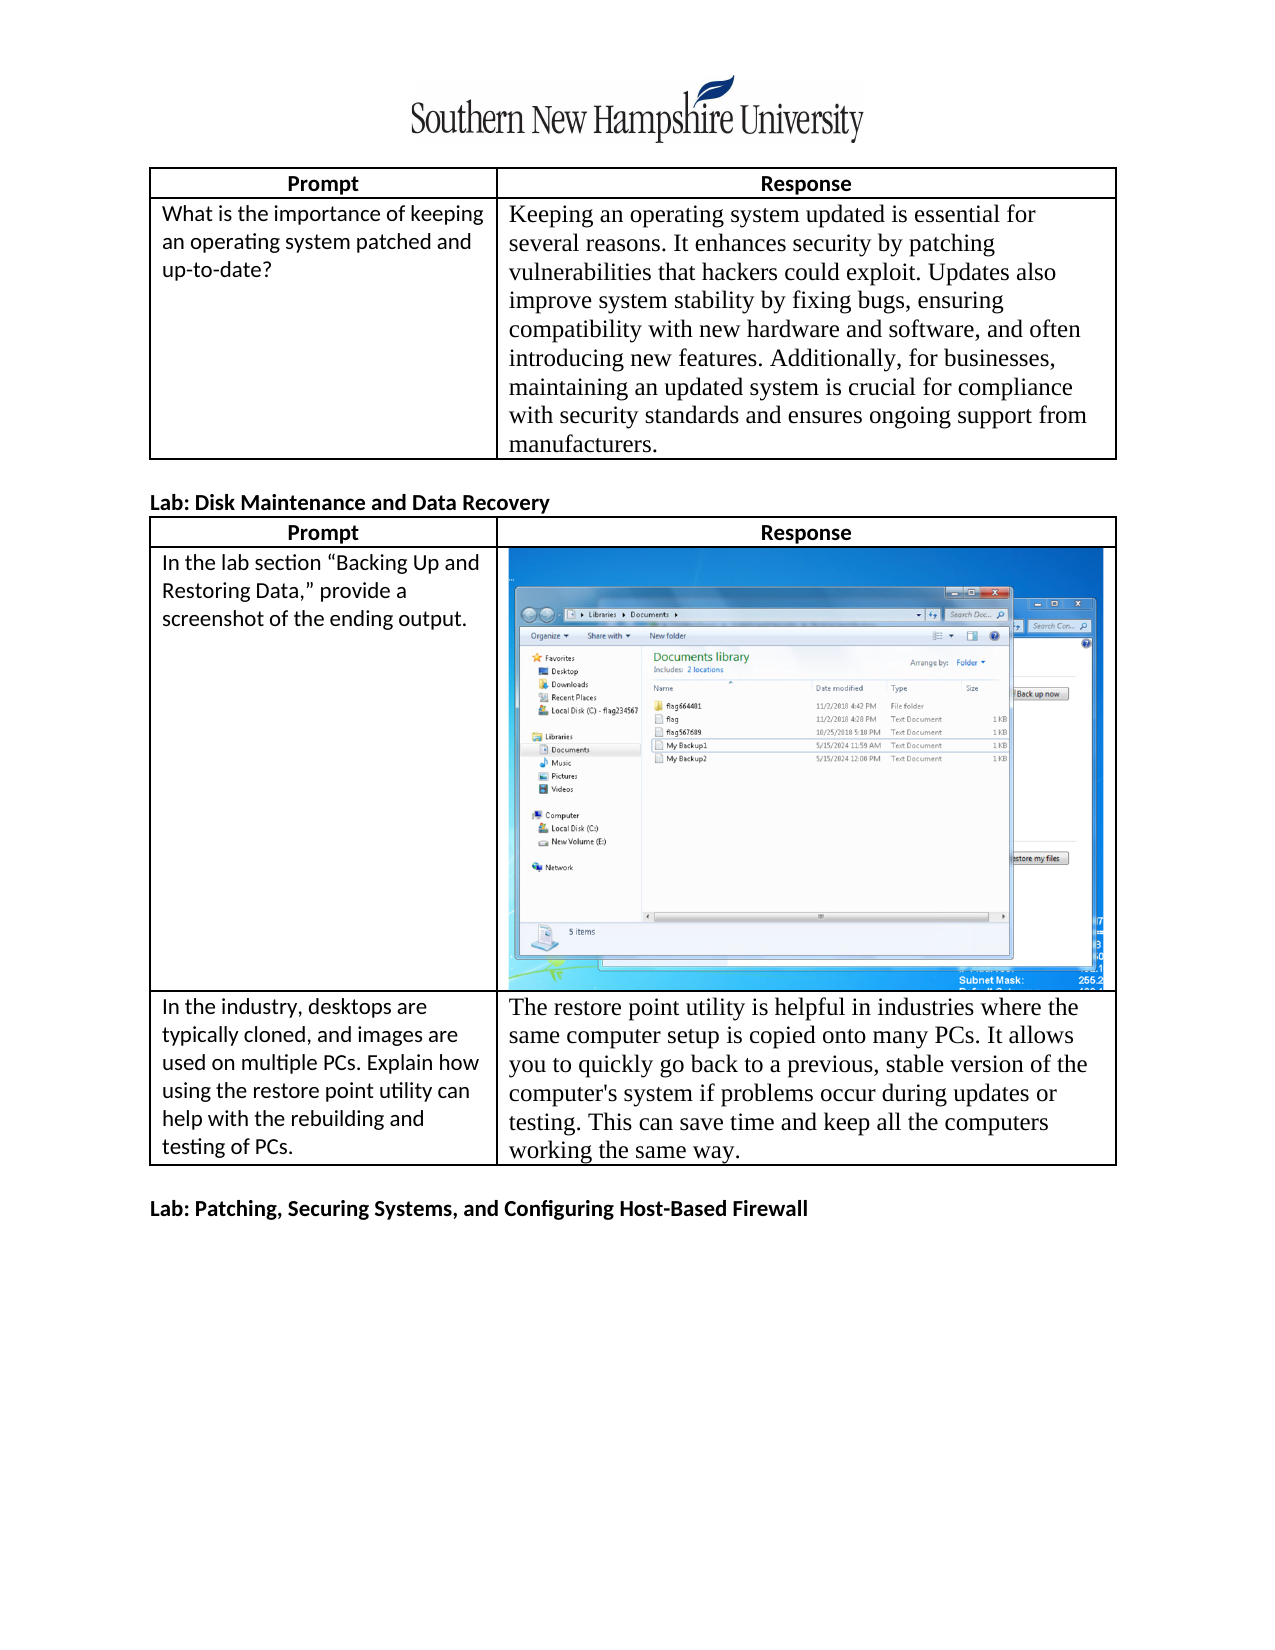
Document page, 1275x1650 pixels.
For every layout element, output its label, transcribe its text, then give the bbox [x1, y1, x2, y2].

table_cell The restore point utility is helpful in industries where the same computer setup is copied onto many PCs. It allows you to quickly go back to a previous, stable version of the computer's system if problems occur during updates or testing. This can save time and keep all the computers working the same way. [498, 992, 1115, 1164]
table_cell In the lab section “Backing Up and Restoring Data,” provide a screenshot of the ending output. [151, 548, 496, 990]
table_header Response [498, 169, 1115, 197]
subtitle Lab: Patching, Securing Systems, and Configuring Host-Based Firewall [150, 1194, 1125, 1222]
picture [508, 548, 1104, 990]
subtitle Lab: Disk Maintenance and Data Recovery [150, 488, 1125, 516]
table_header Prompt [151, 169, 496, 197]
table_header Response [498, 518, 1115, 546]
table_header Prompt [151, 518, 496, 546]
table_cell [498, 548, 508, 990]
table_cell In the industry, desktops are typically cloned, and images are used on multiple PCs. Explain how using the restore point utility can help with the rebuilding and testing of PCs. [151, 992, 496, 1164]
table_cell What is the importance of keeping an operating system patched and up-to-date? [151, 199, 496, 458]
picture [411, 75, 864, 143]
table_cell [1104, 548, 1115, 990]
table_cell Keeping an operating system updated is essential for several reasons. It enhances security by patching vulnerabilities that hackers could exploit. Updates also improve system stability by fixing bugs, ensuring compatibility with new hardware and software, and often introducing new features. Additionally, for businesses, maintaining an updated system is crucial for compliance with security standards and ensures ongoing support from manufacturers. [498, 199, 1115, 458]
